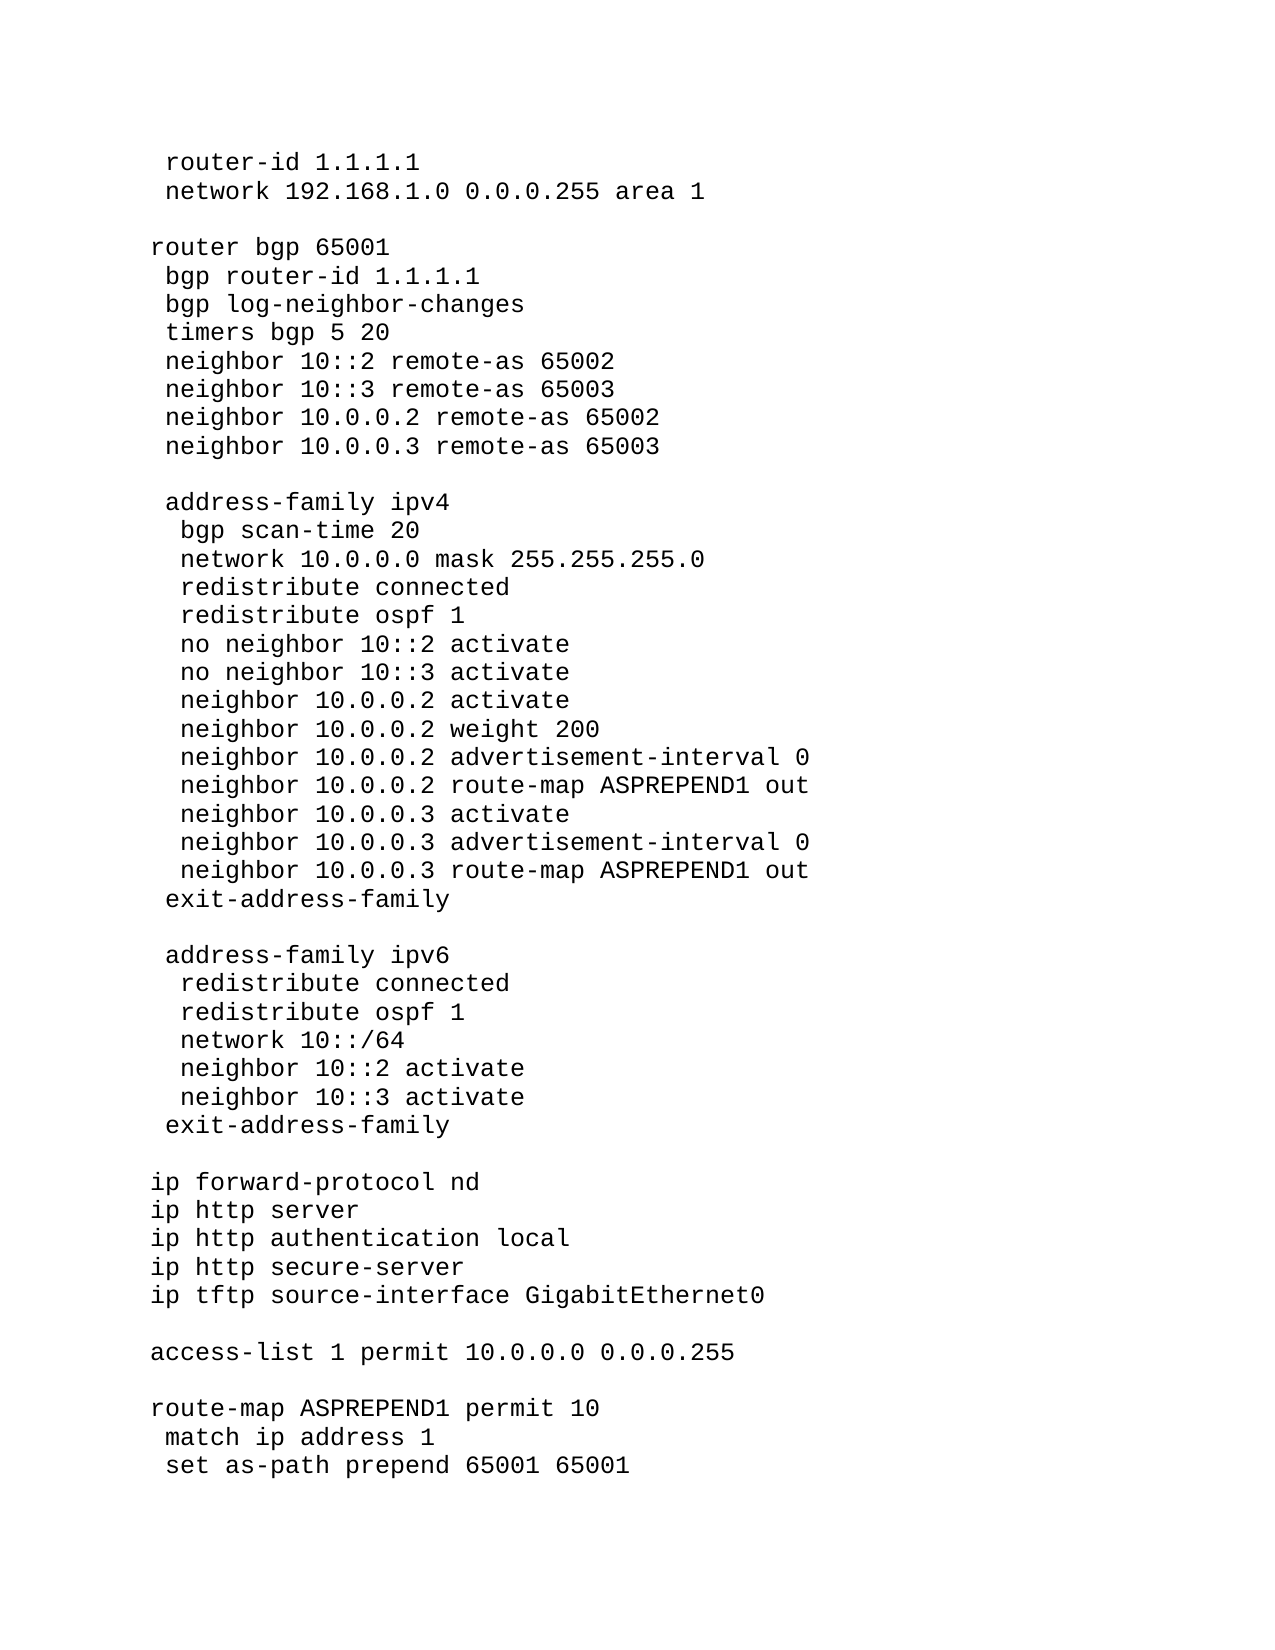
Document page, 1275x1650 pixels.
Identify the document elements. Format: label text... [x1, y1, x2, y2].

text neighbor 10.0.0.2 route-map ASPREPEND1 out [150, 773, 1125, 801]
text neighbor 10::2 remote-as 65002 [150, 348, 1125, 377]
text address-family ipv6 [150, 943, 1125, 971]
text neighbor 10::3 activate [150, 1084, 1125, 1113]
text neighbor 10.0.0.3 remote-as 65003 [150, 433, 1125, 462]
text network 192.168.1.0 0.0.0.255 area 1 [150, 178, 1125, 207]
text exit-address-family [150, 1113, 1125, 1141]
text ip http server [150, 1198, 1125, 1226]
text neighbor 10.0.0.3 advertisement-interval 0 [150, 830, 1125, 858]
text neighbor 10.0.0.2 weight 200 [150, 716, 1125, 745]
text neighbor 10::2 activate [150, 1056, 1125, 1084]
text router bgp 65001 [150, 235, 1125, 263]
text ip forward-protocol nd [150, 1169, 1125, 1198]
text neighbor 10.0.0.2 remote-as 65002 [150, 405, 1125, 433]
text ip http authentication local [150, 1226, 1125, 1254]
text bgp scan-time 20 [150, 518, 1125, 546]
text neighbor 10.0.0.2 activate [150, 688, 1125, 716]
text set as-path prepend 65001 65001 [150, 1453, 1125, 1481]
text bgp router-id 1.1.1.1 [150, 263, 1125, 292]
text no neighbor 10::2 activate [150, 631, 1125, 660]
text timers bgp 5 20 [150, 320, 1125, 348]
text ip http secure-server [150, 1254, 1125, 1283]
text neighbor 10.0.0.3 route-map ASPREPEND1 out [150, 858, 1125, 886]
text neighbor 10.0.0.2 advertisement-interval 0 [150, 745, 1125, 773]
text exit-address-family [150, 886, 1125, 915]
text network 10.0.0.0 mask 255.255.255.0 [150, 546, 1125, 575]
text address-family ipv4 [150, 490, 1125, 518]
text bgp log-neighbor-changes [150, 292, 1125, 320]
text redistribute ospf 1 [150, 603, 1125, 631]
text redistribute ospf 1 [150, 999, 1125, 1028]
text redistribute connected [150, 971, 1125, 999]
text router-id 1.1.1.1 [150, 150, 1125, 178]
text ip tftp source-interface GigabitEthernet0 [150, 1283, 1125, 1311]
text match ip address 1 [150, 1424, 1125, 1453]
text network 10::/64 [150, 1028, 1125, 1056]
text access-list 1 permit 10.0.0.0 0.0.0.255 [150, 1339, 1125, 1368]
text no neighbor 10::3 activate [150, 660, 1125, 688]
text redistribute connected [150, 575, 1125, 603]
text route-map ASPREPEND1 permit 10 [150, 1396, 1125, 1424]
text neighbor 10::3 remote-as 65003 [150, 377, 1125, 405]
text neighbor 10.0.0.3 activate [150, 801, 1125, 830]
